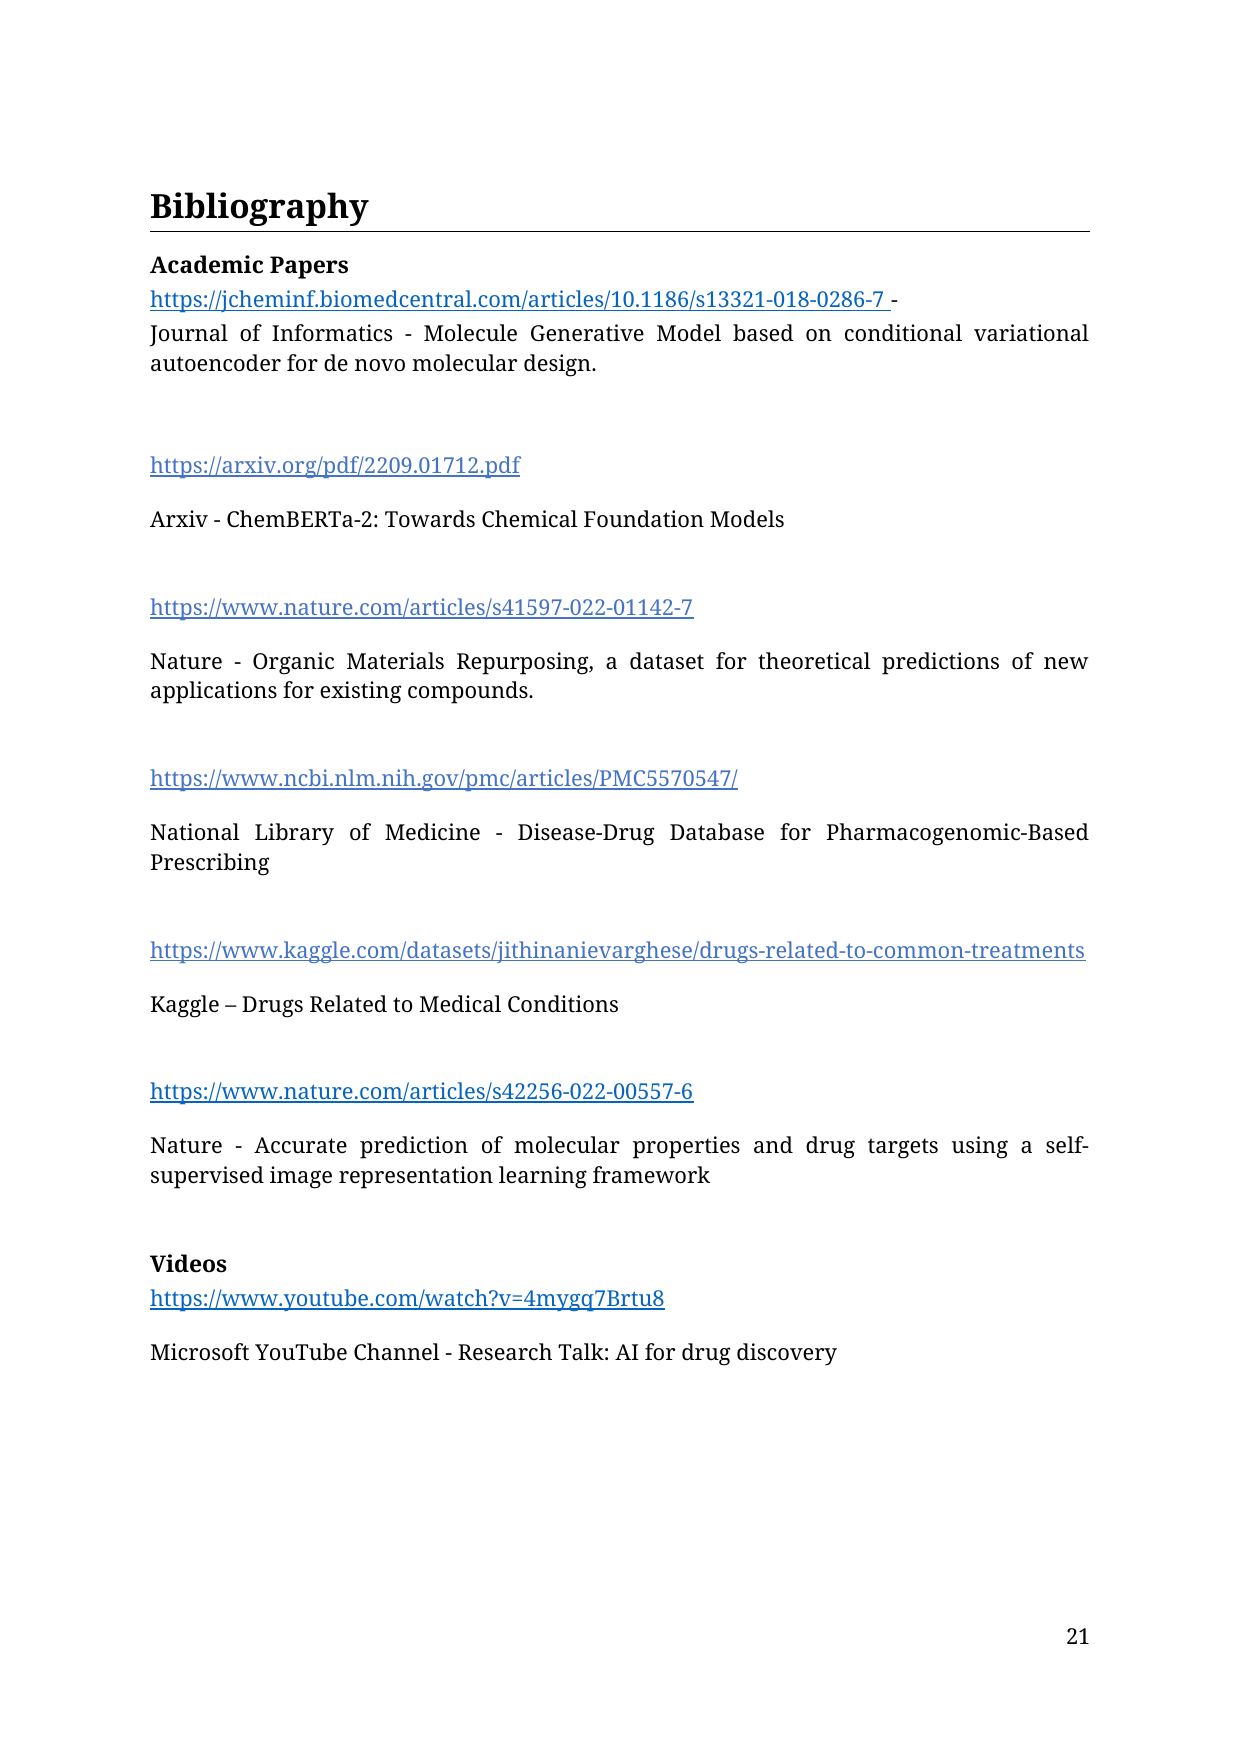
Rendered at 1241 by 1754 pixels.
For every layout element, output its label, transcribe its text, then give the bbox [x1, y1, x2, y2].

text Journal of Informatics - Molecule Generative Model based on conditional variational autoencoder for de novo molecular design. [150, 318, 1090, 378]
text https://www.youtube.com/watch?v=4mygq7Brtu8 [150, 1283, 1090, 1313]
subtitle Academic Papers [150, 249, 1090, 280]
text Microsoft YouTube Channel - Research Talk: AI for drug discovery [150, 1337, 1090, 1367]
text Nature - Accurate prediction of molecular properties and drug targets using a self-supervised image representation learning framework [150, 1130, 1090, 1190]
text https://www.nature.com/articles/s41597-022-01142-7 [150, 592, 1090, 622]
subtitle Videos [150, 1248, 1090, 1279]
text Nature - Organic Materials Repurposing, a dataset for theoretical predictions of new applications for existing compounds. [150, 646, 1090, 705]
text https://www.nature.com/articles/s42256-022-00557-6 [150, 1076, 1090, 1106]
text https://jcheminf.biomedcentral.com/articles/10.1186/s13321-018-0286-7 - [150, 284, 1090, 314]
text Kaggle – Drugs Related to Medical Conditions [150, 988, 1090, 1018]
text Arxiv - ChemBERTa-2: Towards Chemical Foundation Models [150, 504, 1090, 534]
subtitle Bibliography [150, 183, 1090, 231]
text https://www.kaggle.com/datasets/jithinanievarghese/drugs-related-to-common-treatments [150, 935, 1090, 964]
text National Library of Medicine - Disease-Drug Database for Pharmacogenomic-Based Prescribing [150, 817, 1090, 877]
text https://arxiv.org/pdf/2209.01712.pdf [150, 450, 1090, 480]
text https://www.ncbi.nlm.nih.gov/pmc/articles/PMC5570547/ [150, 763, 1090, 793]
